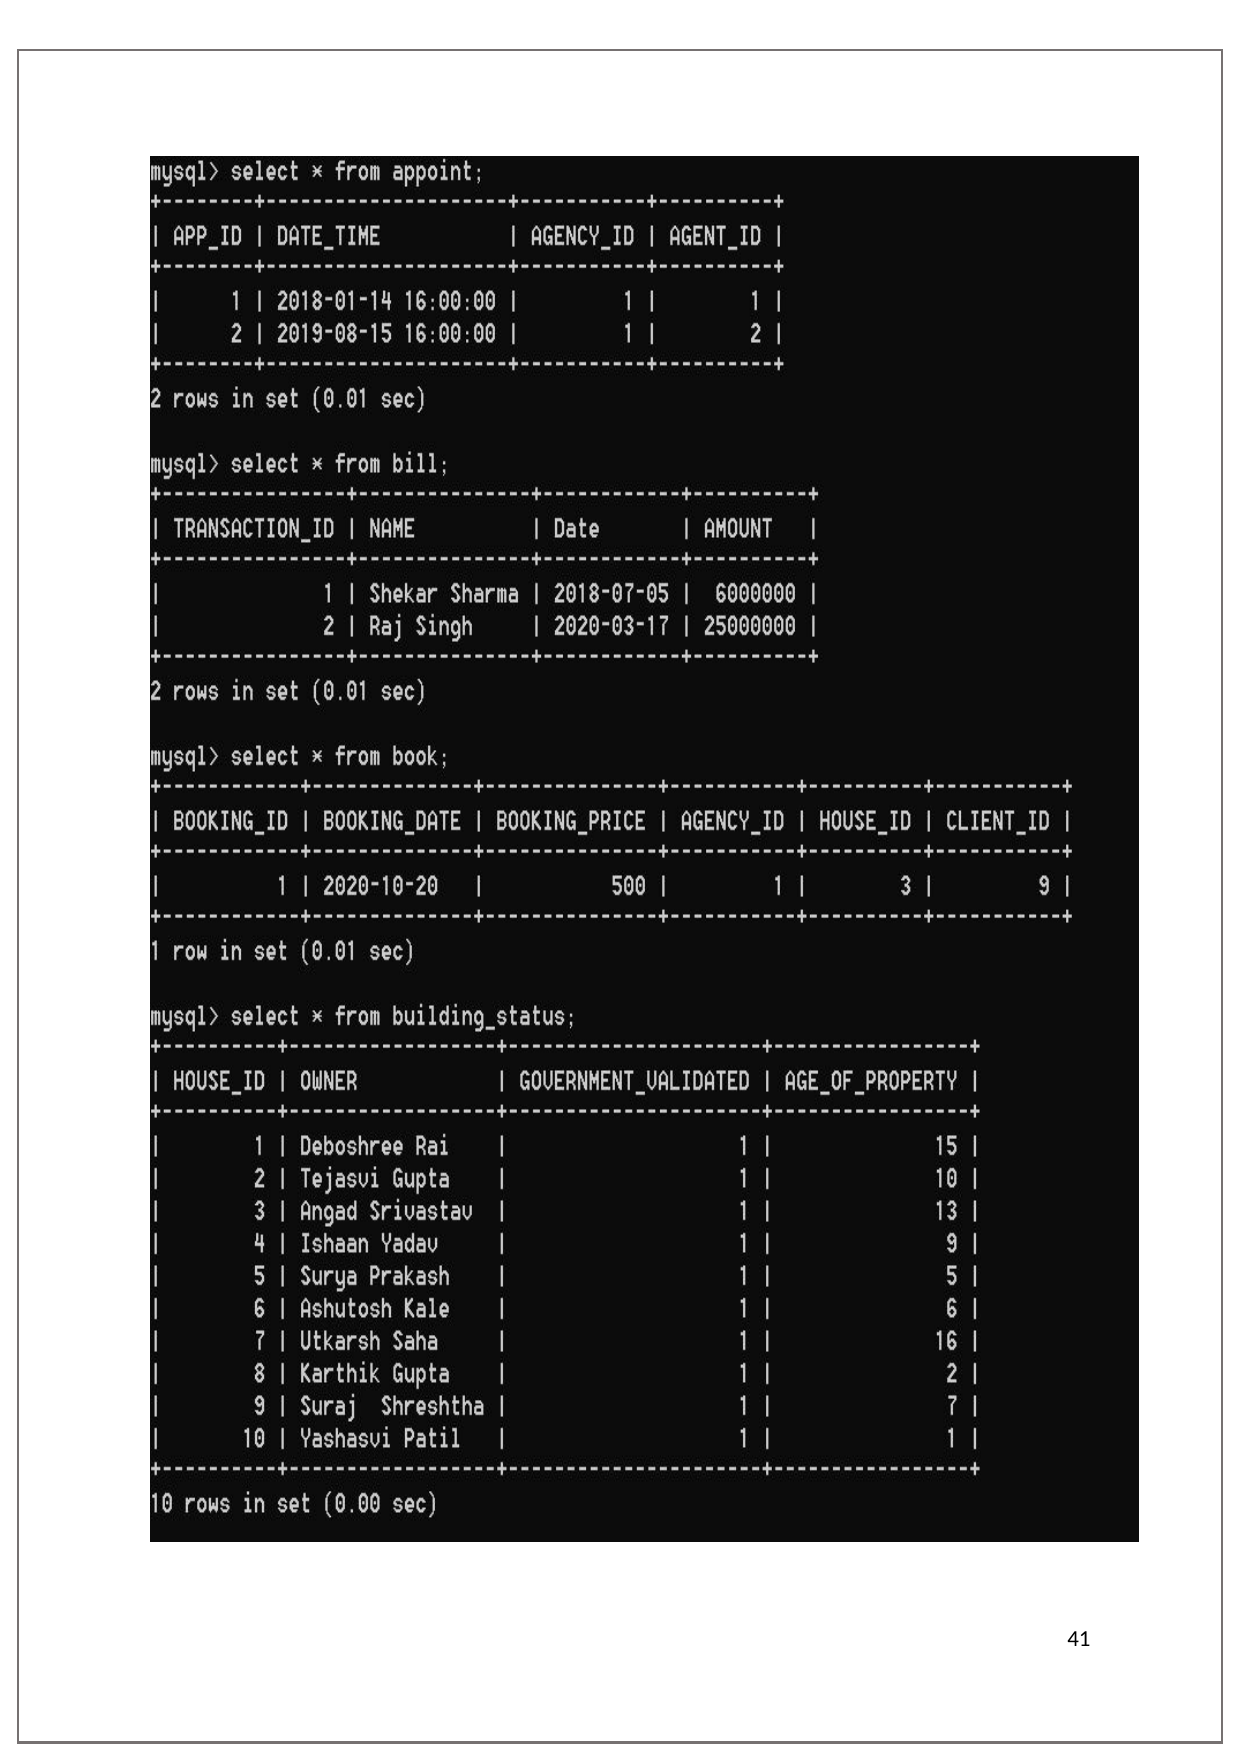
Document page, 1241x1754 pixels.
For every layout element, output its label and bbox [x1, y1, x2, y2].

picture [150, 156, 1139, 1542]
